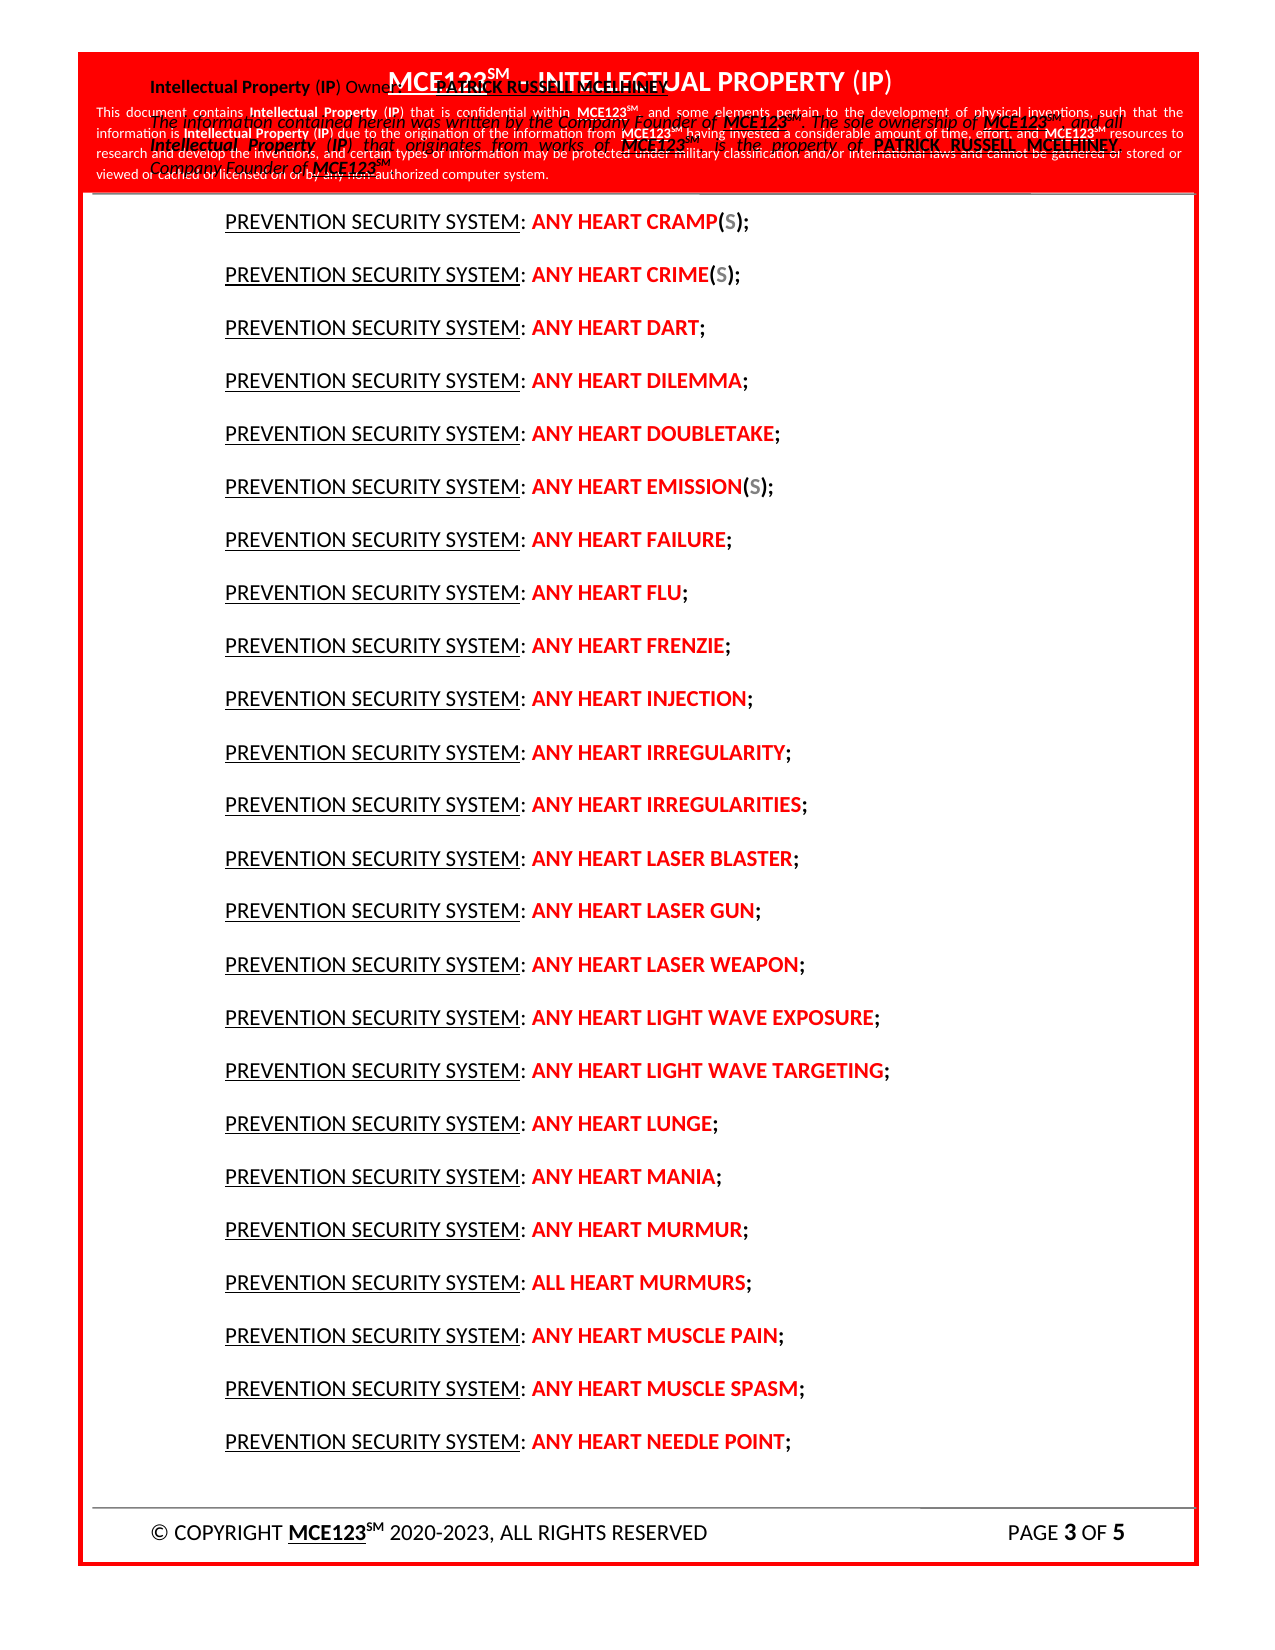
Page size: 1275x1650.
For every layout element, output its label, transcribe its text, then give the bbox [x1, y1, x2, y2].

text PREVENTION SECURITY SYSTEM: ANY HEART LUNGE; [225, 1109, 1125, 1137]
text PREVENTION SECURITY SYSTEM: ANY HEART FAILURE; [225, 526, 1125, 553]
text PREVENTION SECURITY SYSTEM: ANY HEART MUSCLE PAIN; [225, 1321, 1125, 1349]
text PREVENTION SECURITY SYSTEM: ANY HEART LIGHT WAVE EXPOSURE; [225, 1003, 1125, 1031]
text PREVENTION SECURITY SYSTEM: ANY HEART DILEMMA; [225, 366, 1125, 394]
text PREVENTION SECURITY SYSTEM: ALL HEART MURMURS; [225, 1268, 1125, 1296]
text PREVENTION SECURITY SYSTEM: ANY HEART FRENZIE; [225, 632, 1125, 659]
text PREVENTION SECURITY SYSTEM: ANY HEART EMISSION(S); [225, 472, 1125, 501]
text PREVENTION SECURITY SYSTEM: ANY HEART MURMUR; [225, 1215, 1125, 1243]
text PREVENTION SECURITY SYSTEM: ANY HEART IRREGULARITY; [225, 738, 1125, 766]
text PREVENTION SECURITY SYSTEM: ANY HEART LASER GUN; [225, 897, 1125, 925]
text PREVENTION SECURITY SYSTEM: ANY HEART LASER BLASTER; [225, 844, 1125, 872]
text PREVENTION SECURITY SYSTEM: ANY HEART IRREGULARITIES; [225, 791, 1125, 819]
text PREVENTION SECURITY SYSTEM: ANY HEART NEEDLE POINT; [225, 1427, 1125, 1455]
text PREVENTION SECURITY SYSTEM: ANY HEART LASER WEAPON; [225, 950, 1125, 978]
text PREVENTION SECURITY SYSTEM: ANY HEART LIGHT WAVE TARGETING; [225, 1056, 1125, 1084]
text PREVENTION SECURITY SYSTEM: ANY HEART DART; [225, 313, 1125, 341]
text PREVENTION SECURITY SYSTEM: ANY HEART DOUBLETAKE; [225, 419, 1125, 447]
text PREVENTION SECURITY SYSTEM: ANY HEART FLU; [225, 578, 1125, 607]
text PREVENTION SECURITY SYSTEM: ANY HEART CRIME(S); [225, 260, 1125, 288]
text PREVENTION SECURITY SYSTEM: ANY HEART INJECTION; [225, 684, 1125, 713]
text PREVENTION SECURITY SYSTEM: ANY HEART MUSCLE SPASM; [225, 1374, 1125, 1402]
text PREVENTION SECURITY SYSTEM: ANY HEART MANIA; [225, 1162, 1125, 1190]
text PREVENTION SECURITY SYSTEM: ANY HEART CRAMP(S); [225, 207, 1125, 235]
